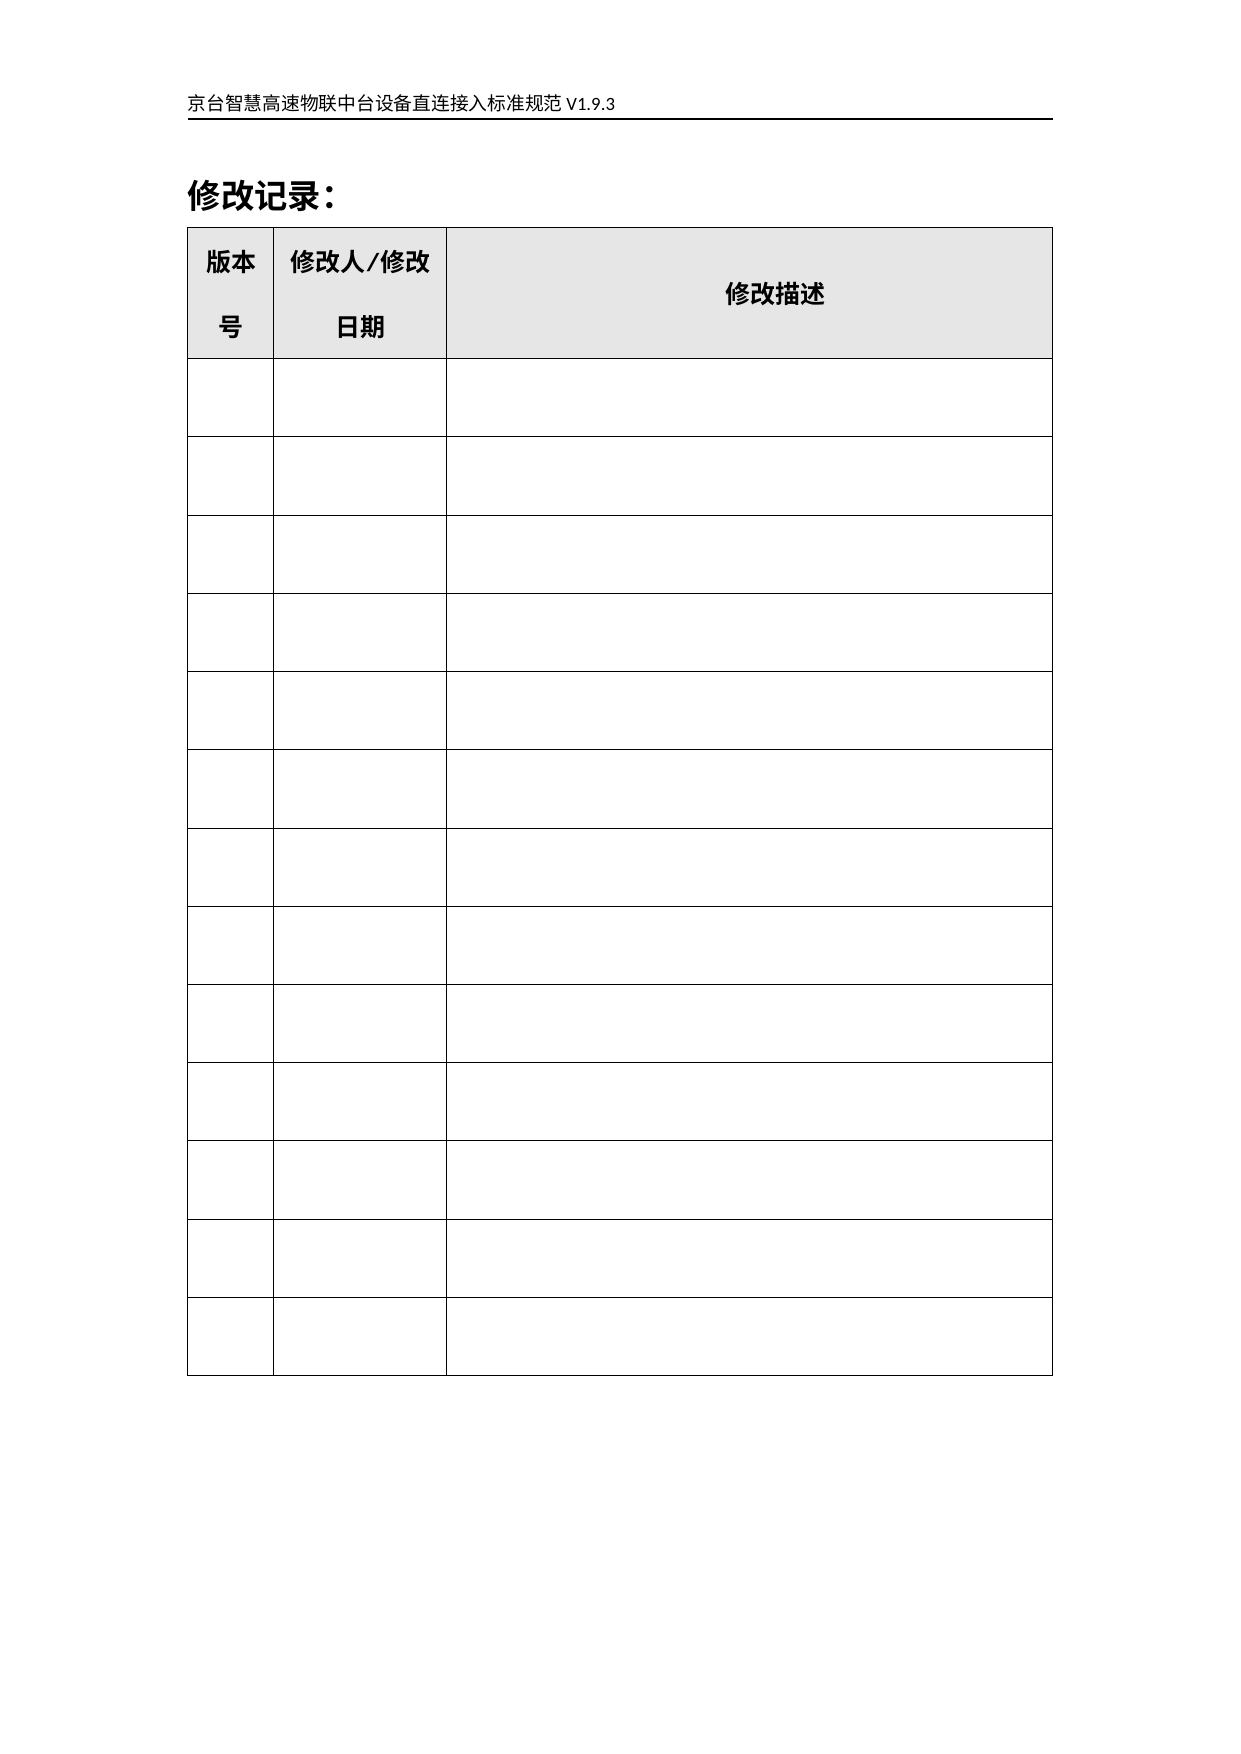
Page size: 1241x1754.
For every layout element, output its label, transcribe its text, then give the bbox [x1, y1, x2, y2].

table_cell [274, 985, 446, 1062]
table_cell [188, 359, 273, 436]
table_cell [447, 594, 1052, 671]
table_cell [188, 1141, 273, 1218]
table_header 修改人/修改日期 [274, 228, 446, 358]
table_cell [274, 672, 446, 749]
table_cell [188, 1298, 273, 1375]
table_cell [274, 829, 446, 906]
table_cell [447, 359, 1052, 436]
table_cell [274, 594, 446, 671]
table_cell [188, 516, 273, 593]
table_cell [447, 437, 1052, 514]
table_cell [188, 907, 273, 984]
table_cell [274, 1141, 446, 1218]
table_cell [274, 359, 446, 436]
table_cell [188, 1220, 273, 1297]
table_cell [188, 1063, 273, 1140]
table_cell [274, 516, 446, 593]
table_cell [447, 1298, 1052, 1375]
table_header 版本号 [188, 228, 273, 358]
text 修改记录： [187, 162, 1053, 227]
table_cell [274, 1220, 446, 1297]
table_cell [188, 829, 273, 906]
table_cell [274, 907, 446, 984]
table_cell [274, 1063, 446, 1140]
table_cell [188, 672, 273, 749]
table_cell [188, 750, 273, 827]
table_cell [447, 1141, 1052, 1218]
table_cell [447, 516, 1052, 593]
table_cell [188, 437, 273, 514]
table_cell [274, 750, 446, 827]
table_cell [188, 594, 273, 671]
table_cell [274, 1298, 446, 1375]
table_cell [447, 1063, 1052, 1140]
table_cell [188, 985, 273, 1062]
table_cell [447, 907, 1052, 984]
table_cell [447, 1220, 1052, 1297]
table_cell [447, 672, 1052, 749]
table_cell [447, 829, 1052, 906]
table_cell [447, 985, 1052, 1062]
table_header 修改描述 [447, 228, 1052, 358]
table_cell [447, 750, 1052, 827]
table_cell [274, 437, 446, 514]
